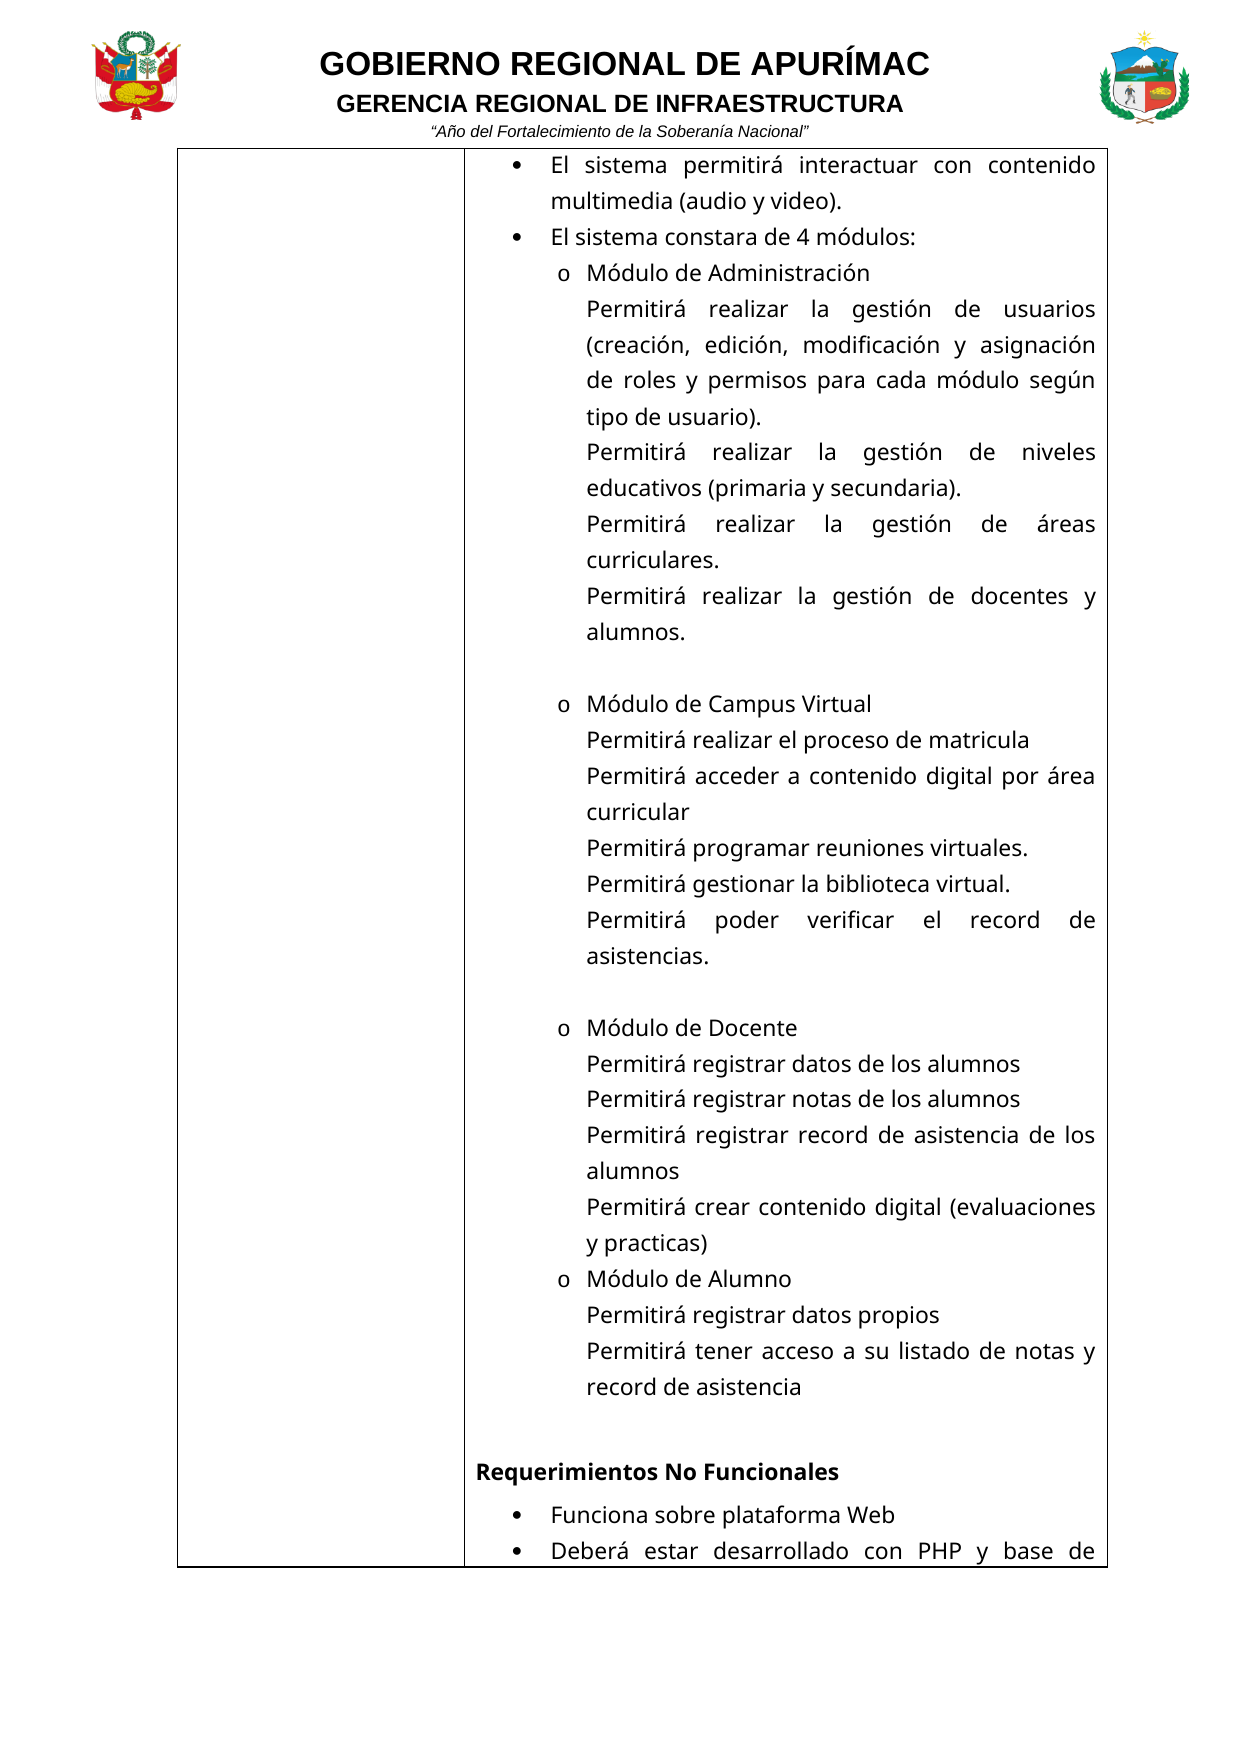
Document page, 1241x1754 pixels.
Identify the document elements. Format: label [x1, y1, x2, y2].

table_cell [178, 149, 464, 1566]
table_cell [465, 149, 1107, 1566]
picture [91, 31, 181, 120]
picture [1099, 30, 1190, 124]
